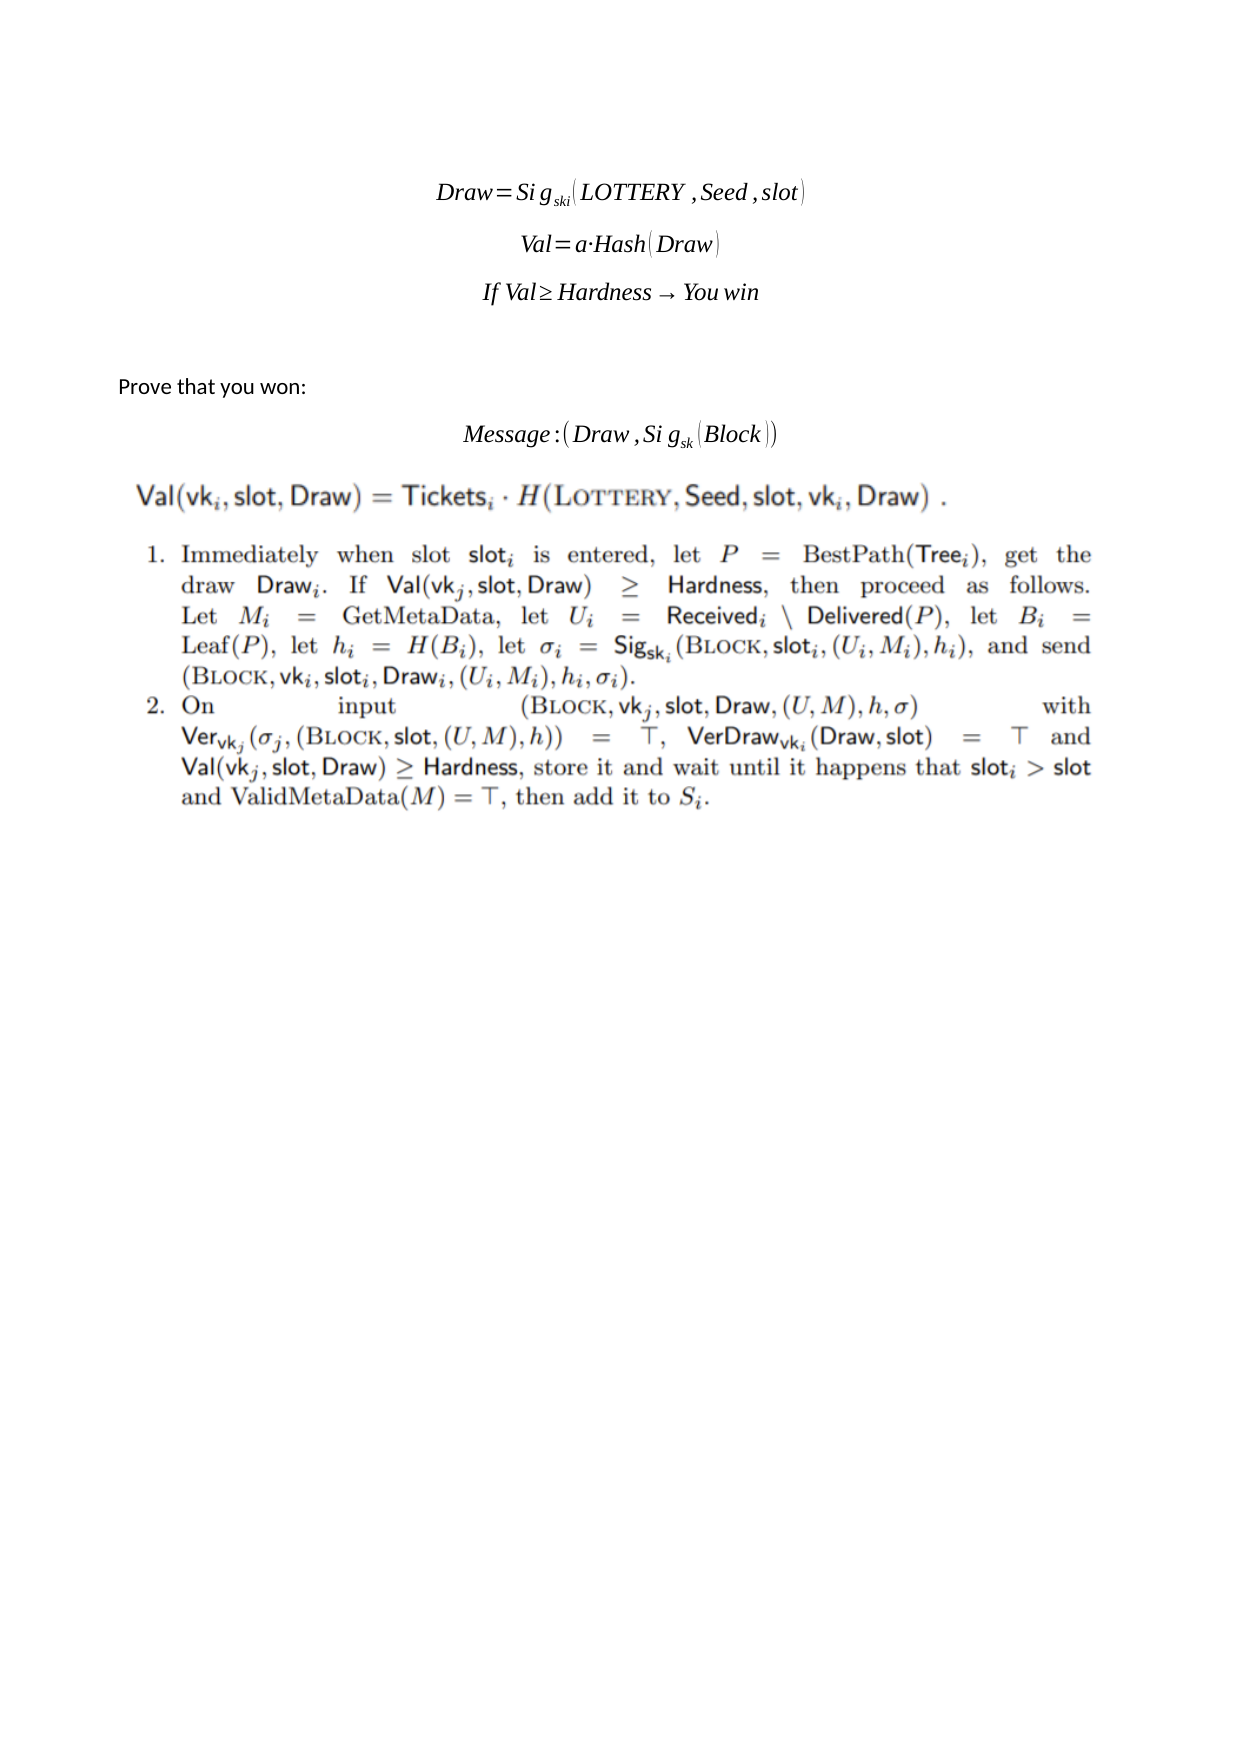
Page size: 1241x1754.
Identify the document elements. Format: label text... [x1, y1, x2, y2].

text Prove that you won: [118, 372, 1122, 400]
picture [118, 536, 1123, 824]
picture [118, 470, 956, 518]
